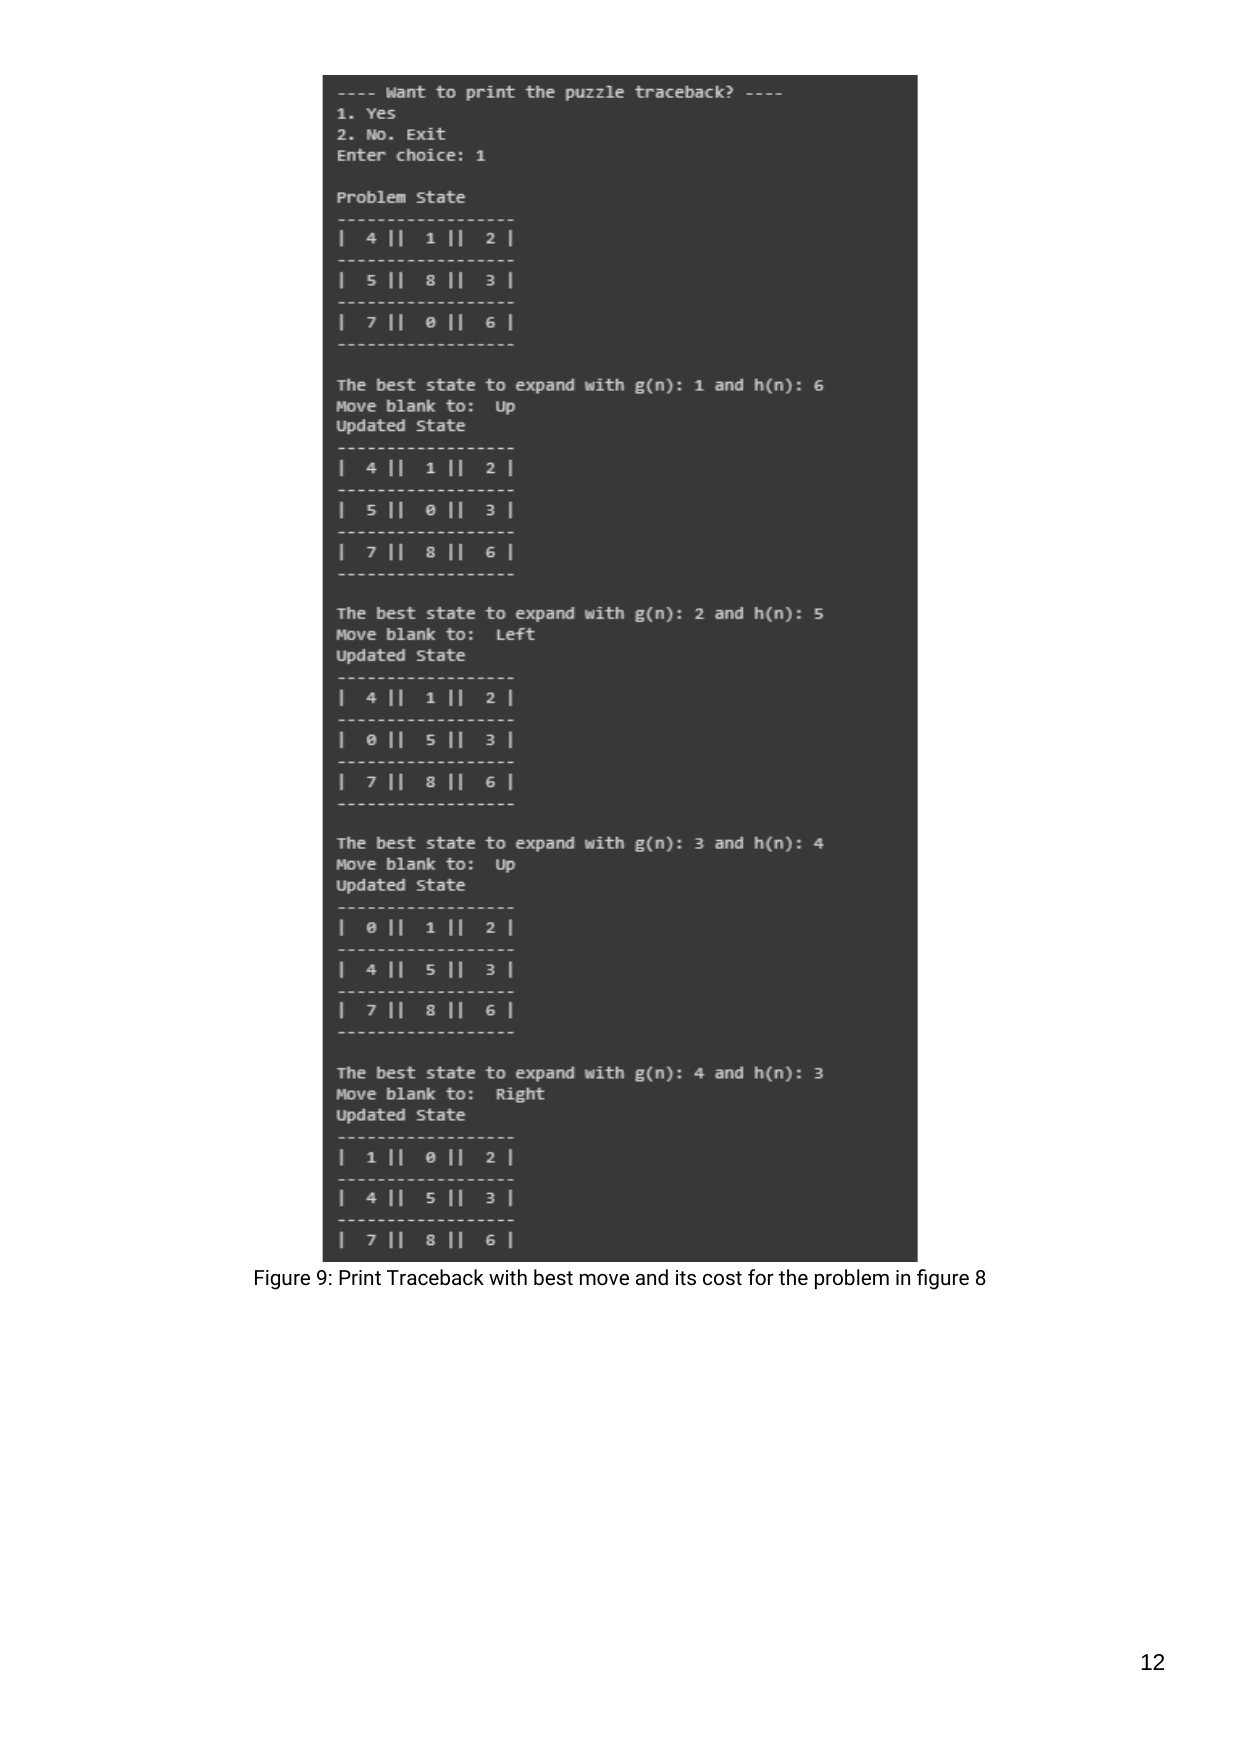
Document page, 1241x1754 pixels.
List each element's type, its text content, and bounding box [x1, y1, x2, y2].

text Figure 9: Print Traceback with best move and its cost for the problem in figure 8 [75, 1266, 1165, 1290]
picture [322, 75, 918, 1262]
